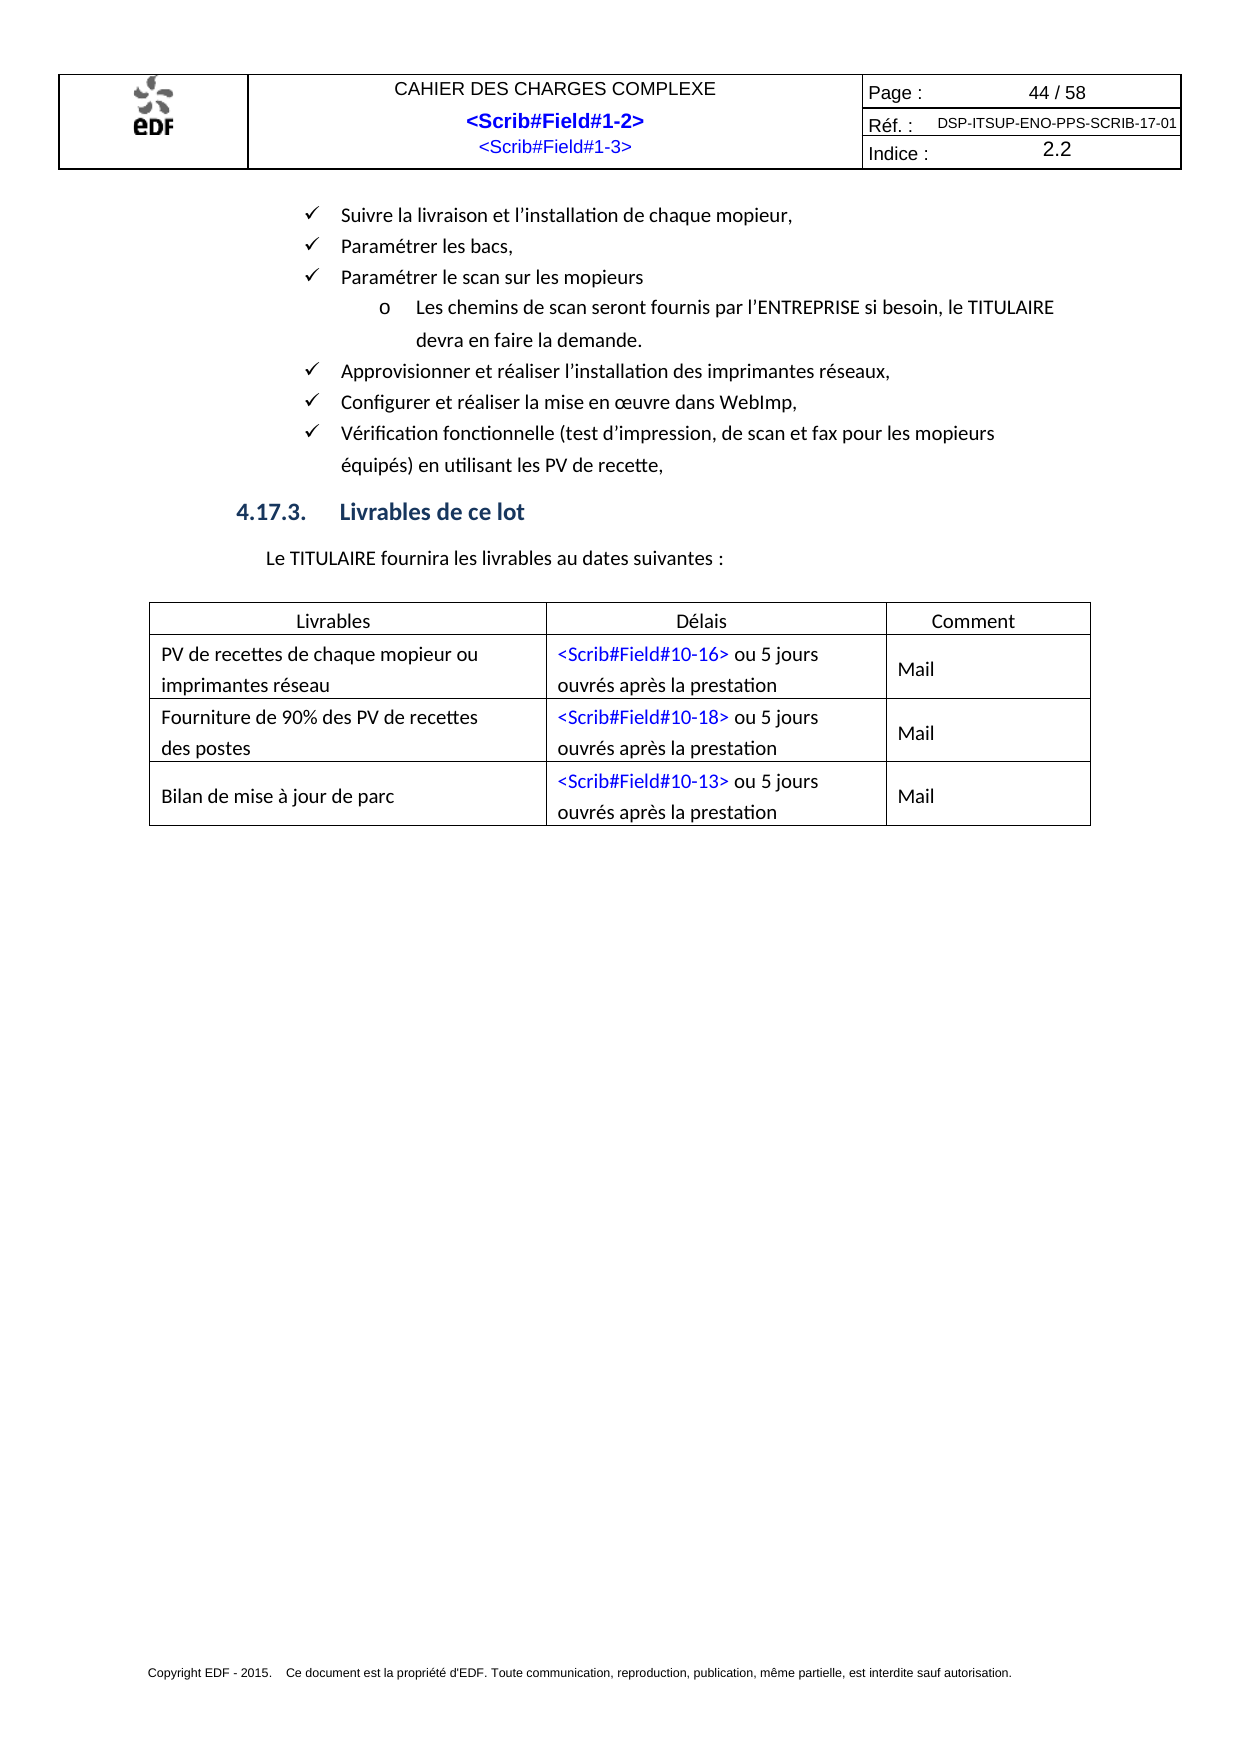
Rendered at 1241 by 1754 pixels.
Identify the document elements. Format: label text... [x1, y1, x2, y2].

table_header Comment [887, 603, 1090, 634]
table_cell <Scrib#Field#10-16> ou 5 jours ouvrés après la prestation [547, 635, 886, 697]
table_header Délais [547, 603, 886, 634]
subtitle Livrables de ce lot [236, 496, 1063, 527]
table_header Livrables [150, 603, 546, 634]
list Approvisionner et réaliser l’installation des imprimantes réseaux, [303, 352, 1063, 383]
list Les chemins de scan seront fournis par l’ENTREPRISE si besoin, le TITULAIRE devra en faire la demande. [378, 290, 1063, 352]
table_cell Mail [887, 699, 1090, 761]
list Vérification fonctionnelle (test d’impression, de scan et fax pour les mopieurs équipés) en utilisant les PV de recette, [303, 415, 1063, 477]
list Paramétrer le scan sur les mopieurs [303, 258, 1063, 290]
table_cell <Scrib#Field#10-18> ou 5 jours ouvrés après la prestation [547, 699, 886, 761]
list Configurer et réaliser la mise en œuvre dans WebImp, [303, 383, 1063, 415]
picture [133, 75, 174, 135]
list Suivre la livraison et l’installation de chaque mopieur, [303, 196, 1063, 227]
list Paramétrer les bacs, [303, 227, 1063, 258]
table_cell Fourniture de 90% des PV de recettes des postes [150, 699, 546, 761]
table_cell Bilan de mise à jour de parc [150, 762, 546, 824]
table_cell PV de recettes de chaque mopieur ou imprimantes réseau [150, 635, 546, 697]
table_cell Mail [887, 635, 1090, 697]
text Le TITULAIRE fournira les livrables au dates suivantes : [266, 539, 1063, 570]
table_cell <Scrib#Field#10-13> ou 5 jours ouvrés après la prestation [547, 762, 886, 824]
table_cell Mail [887, 762, 1090, 824]
